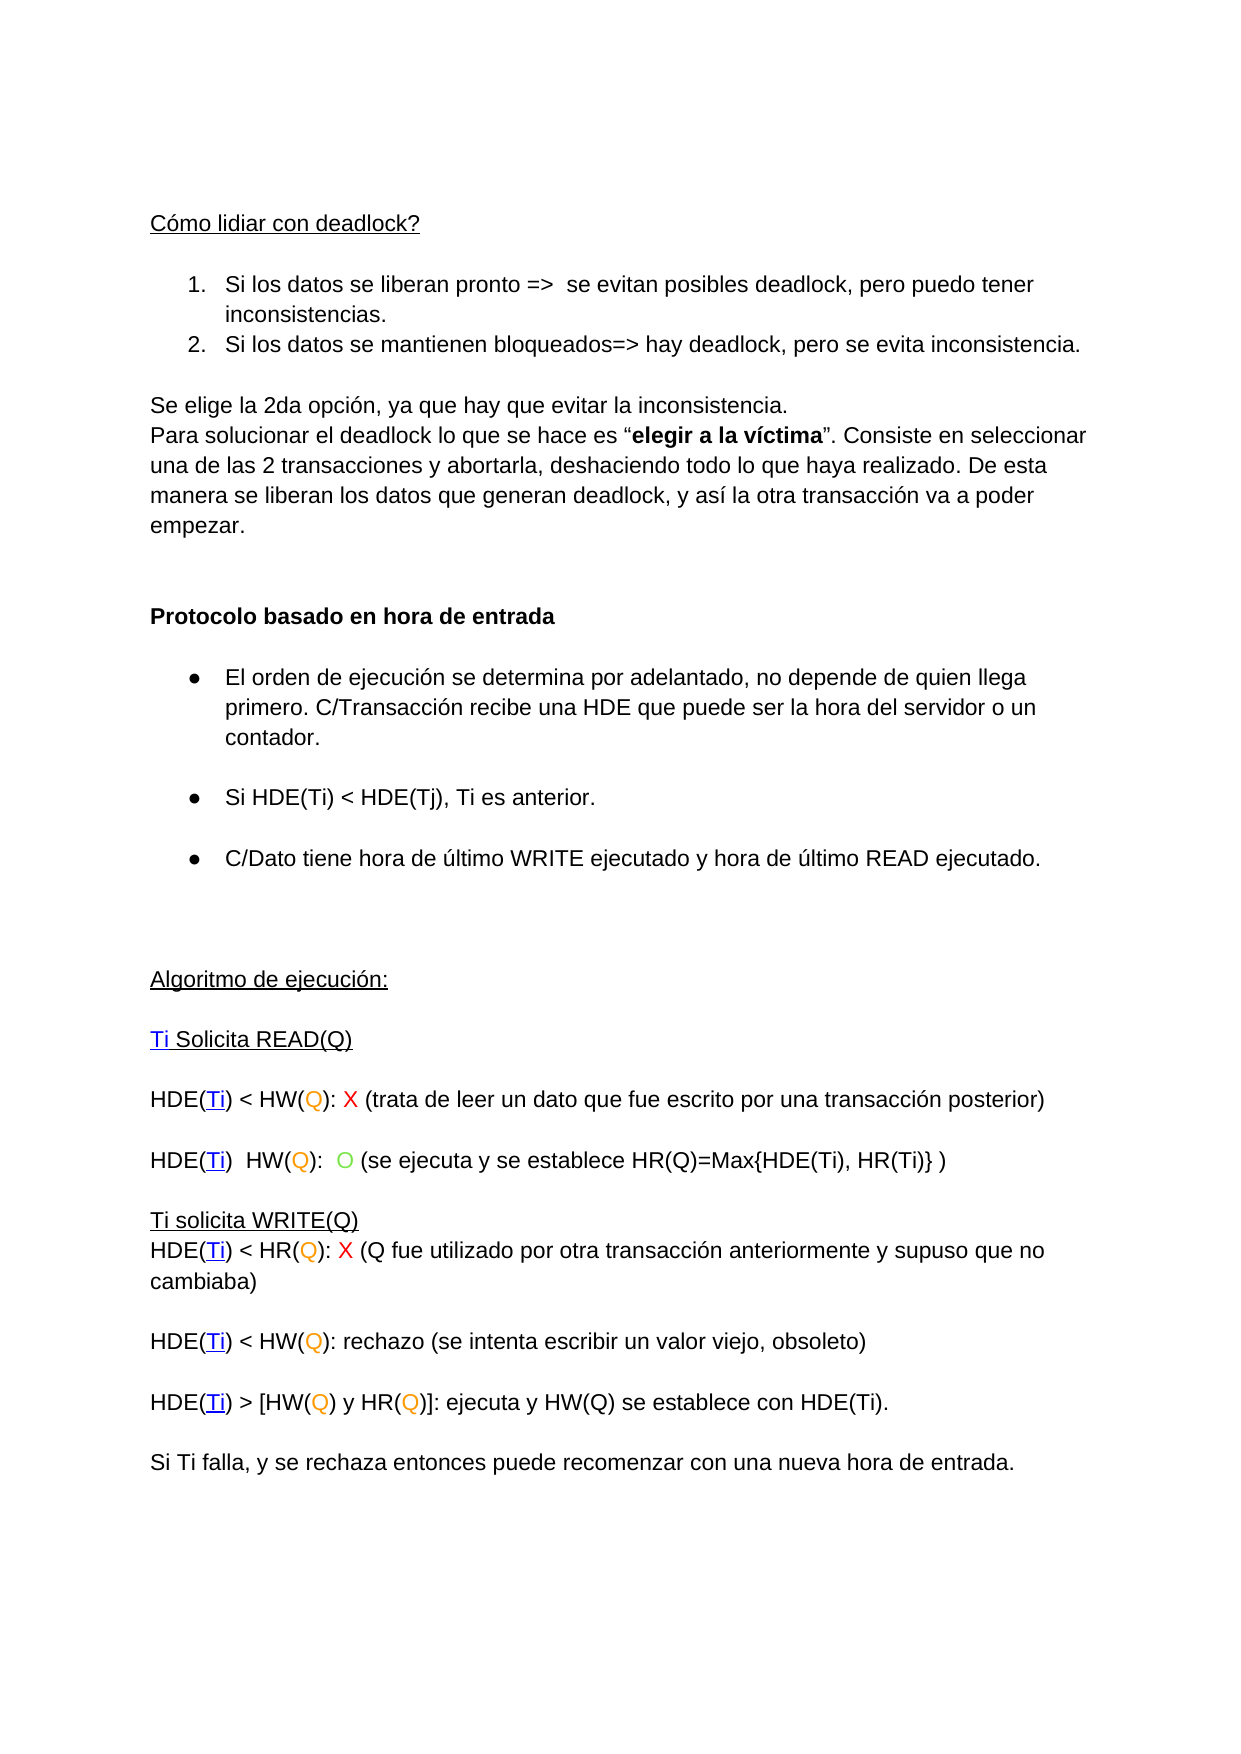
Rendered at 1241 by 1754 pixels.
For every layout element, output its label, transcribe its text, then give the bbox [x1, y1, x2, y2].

text Ti solicita WRITE(Q) [150, 1207, 1090, 1234]
text Para solucionar el deadlock lo que se hace es “elegir a la víctima”. Consiste en seleccionar una de las 2 transacciones y abortarla, deshaciendo todo lo que haya realizado. De esta manera se liberan los datos que generan deadlock, y así la otra transacción va a poder empezar. [150, 422, 1090, 539]
list Si HDE(Ti) < HDE(Tj), Ti es anterior. [187, 784, 1090, 811]
text HDE(Ti) HW(Q): O (se ejecuta y se establece HR(Q)=Max{HDE(Ti), HR(Ti)} ) [150, 1147, 1090, 1173]
text Ti Solicita READ(Q) [150, 1026, 1090, 1052]
text Algoritmo de ejecución: [150, 966, 1090, 992]
text HDE(Ti) < HW(Q): rechazo (se intenta escribir un valor viejo, obsoleto) [150, 1328, 1090, 1354]
text Protocolo basado en hora de entrada [150, 603, 1090, 629]
text Si Ti falla, y se rechaza entonces puede recomenzar con una nueva hora de entrada. [150, 1449, 1090, 1475]
list El orden de ejecución se determina por adelantado, no depende de quien llega primero. C/Transacción recibe una HDE que puede ser la hora del servidor o un contador. [187, 663, 1090, 750]
text HDE(Ti) < HR(Q): X (Q fue utilizado por otra transacción anteriormente y supuso que no cambiaba) [150, 1237, 1090, 1294]
list C/Dato tiene hora de último WRITE ejecutado y hora de último READ ejecutado. [187, 845, 1090, 871]
list Si los datos se mantienen bloqueados=> hay deadlock, pero se evita inconsistencia. [187, 331, 1090, 358]
text HDE(Ti) > [HW(Q) y HR(Q)]: ejecuta y HW(Q) se establece con HDE(Ti). [150, 1388, 1090, 1415]
list Si los datos se liberan pronto => se evitan posibles deadlock, pero puedo tener inconsistencias. [187, 271, 1090, 327]
text Se elige la 2da opción, ya que hay que evitar la inconsistencia. [150, 392, 1090, 418]
text Cómo lidiar con deadlock? [150, 210, 1090, 237]
text HDE(Ti) < HW(Q): X (trata de leer un dato que fue escrito por una transacción posterior) [150, 1086, 1090, 1113]
